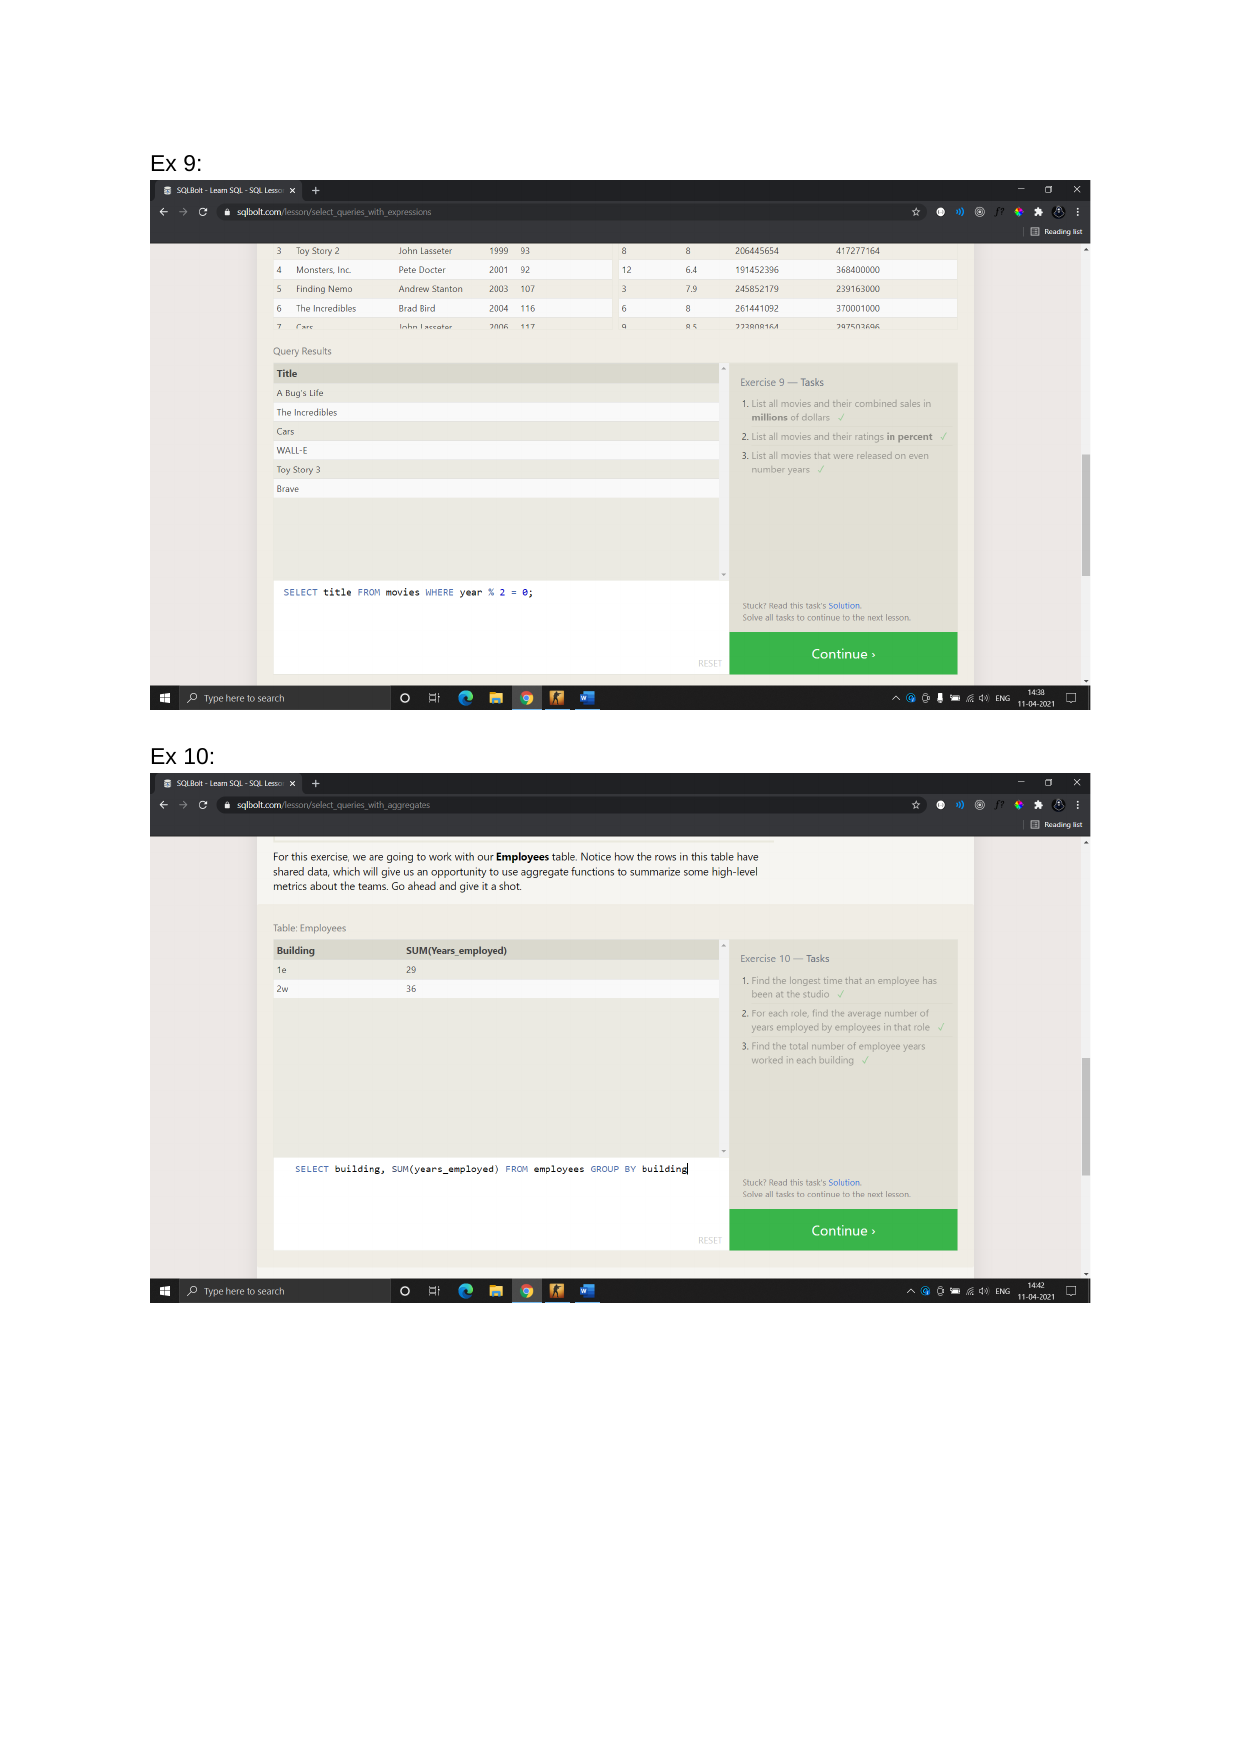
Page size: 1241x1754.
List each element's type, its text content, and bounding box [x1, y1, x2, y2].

text Ex 10: [150, 743, 1090, 770]
picture [150, 773, 1091, 1303]
picture [150, 180, 1091, 710]
text Ex 9: [150, 150, 1090, 176]
